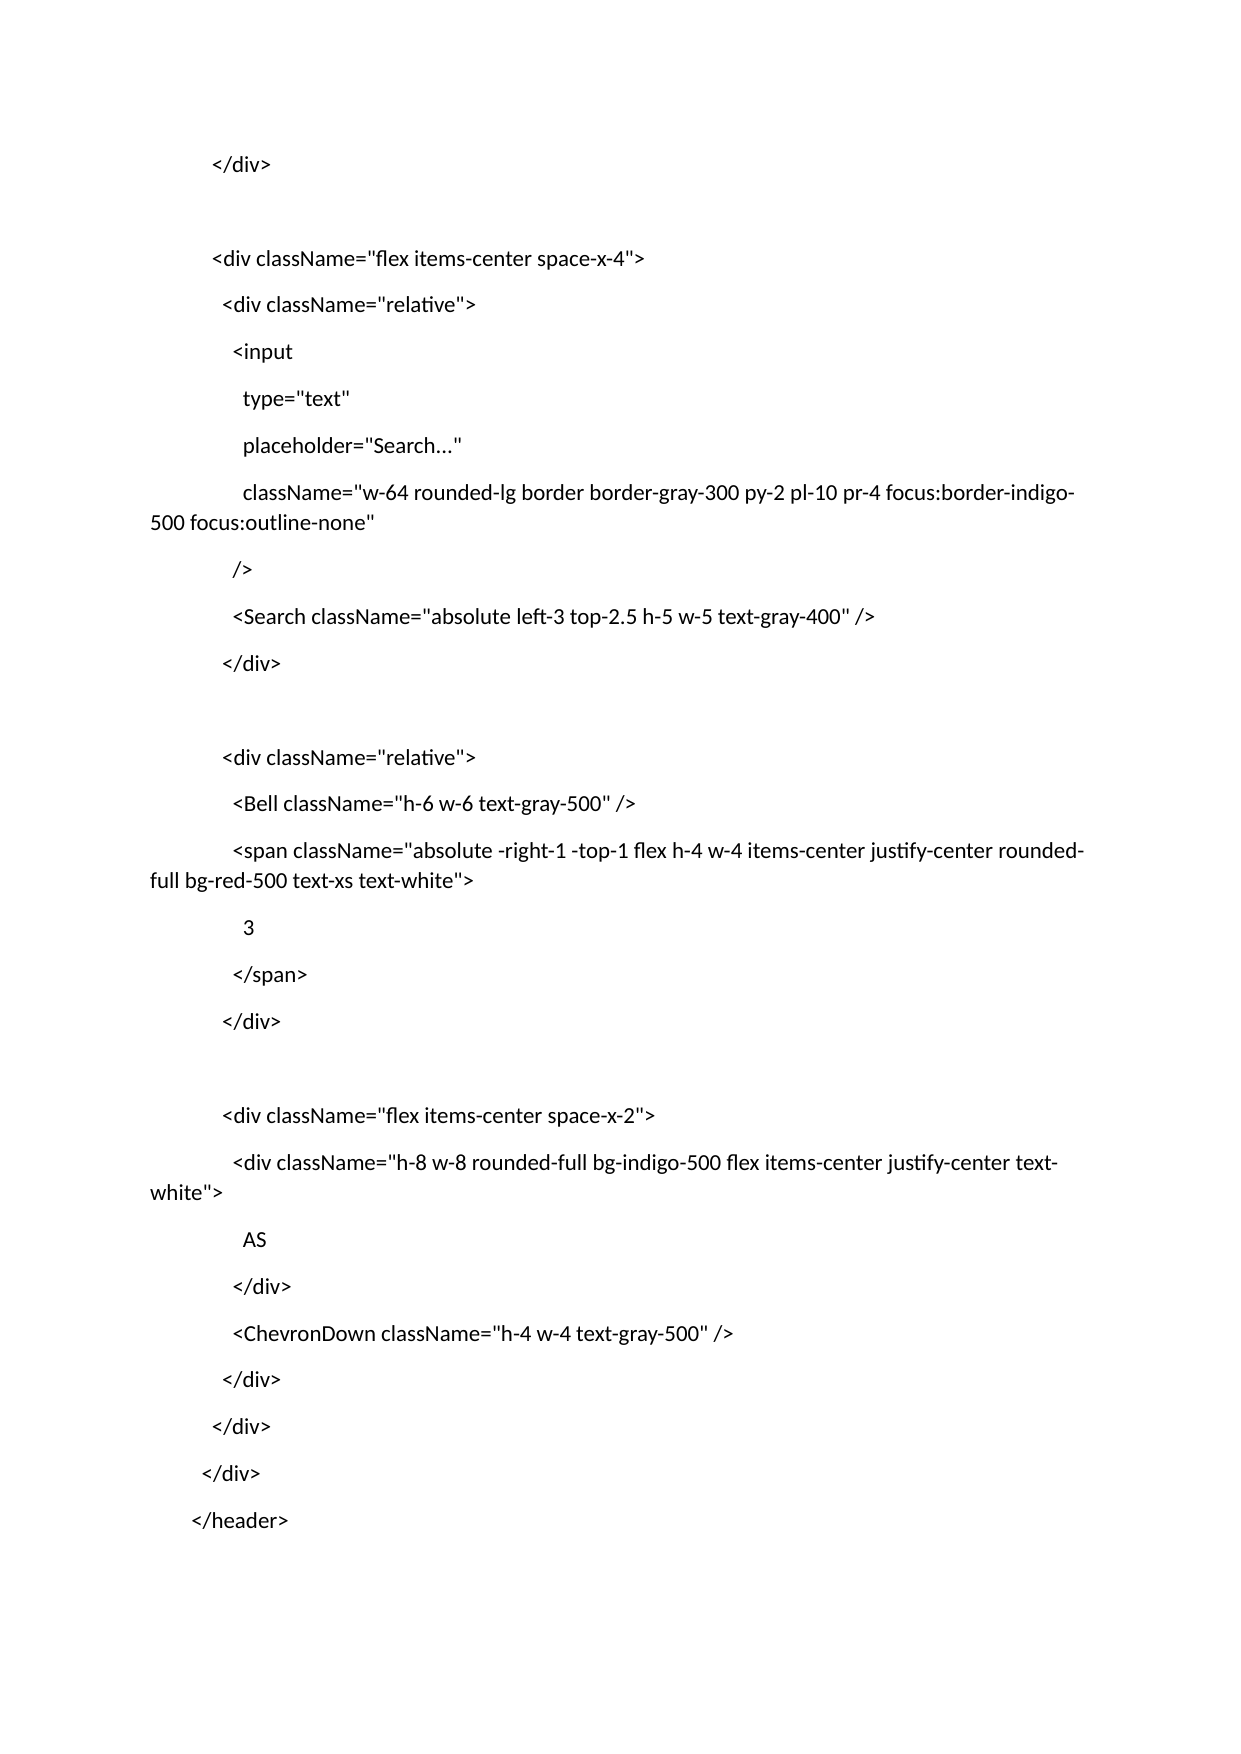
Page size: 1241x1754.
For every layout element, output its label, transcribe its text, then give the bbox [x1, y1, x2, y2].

text <Bell className="h-6 w-6 text-gray-500" /> [150, 789, 1090, 818]
text </div> [150, 1459, 1090, 1487]
text className="w-64 rounded-lg border border-gray-300 py-2 pl-10 pr-4 focus:border-indigo-500 focus:outline-none" [150, 478, 1090, 536]
text <Search className="absolute left-3 top-2.5 h-5 w-5 text-gray-400" /> [150, 602, 1090, 630]
text </div> [150, 150, 1090, 178]
text <div className="flex items-center space-x-4"> [150, 244, 1090, 272]
text placeholder="Search..." [150, 431, 1090, 459]
text /> [150, 555, 1090, 583]
text <div className="h-8 w-8 rounded-full bg-indigo-500 flex items-center justify-center text-white"> [150, 1148, 1090, 1206]
text </div> [150, 1412, 1090, 1441]
text <span className="absolute -right-1 -top-1 flex h-4 w-4 items-center justify-center rounded-full bg-red-500 text-xs text-white"> [150, 836, 1090, 895]
text <input [150, 337, 1090, 366]
text </div> [150, 1272, 1090, 1300]
text <div className="relative"> [150, 743, 1090, 771]
text </div> [150, 649, 1090, 677]
text type="text" [150, 384, 1090, 412]
text </div> [150, 1007, 1090, 1035]
text </header> [150, 1506, 1090, 1534]
text <div className="flex items-center space-x-2"> [150, 1101, 1090, 1129]
text </div> [150, 1366, 1090, 1394]
text <div className="relative"> [150, 291, 1090, 319]
text 3 [150, 913, 1090, 942]
text <ChevronDown className="h-4 w-4 text-gray-500" /> [150, 1319, 1090, 1347]
text </span> [150, 960, 1090, 988]
text AS [150, 1225, 1090, 1253]
